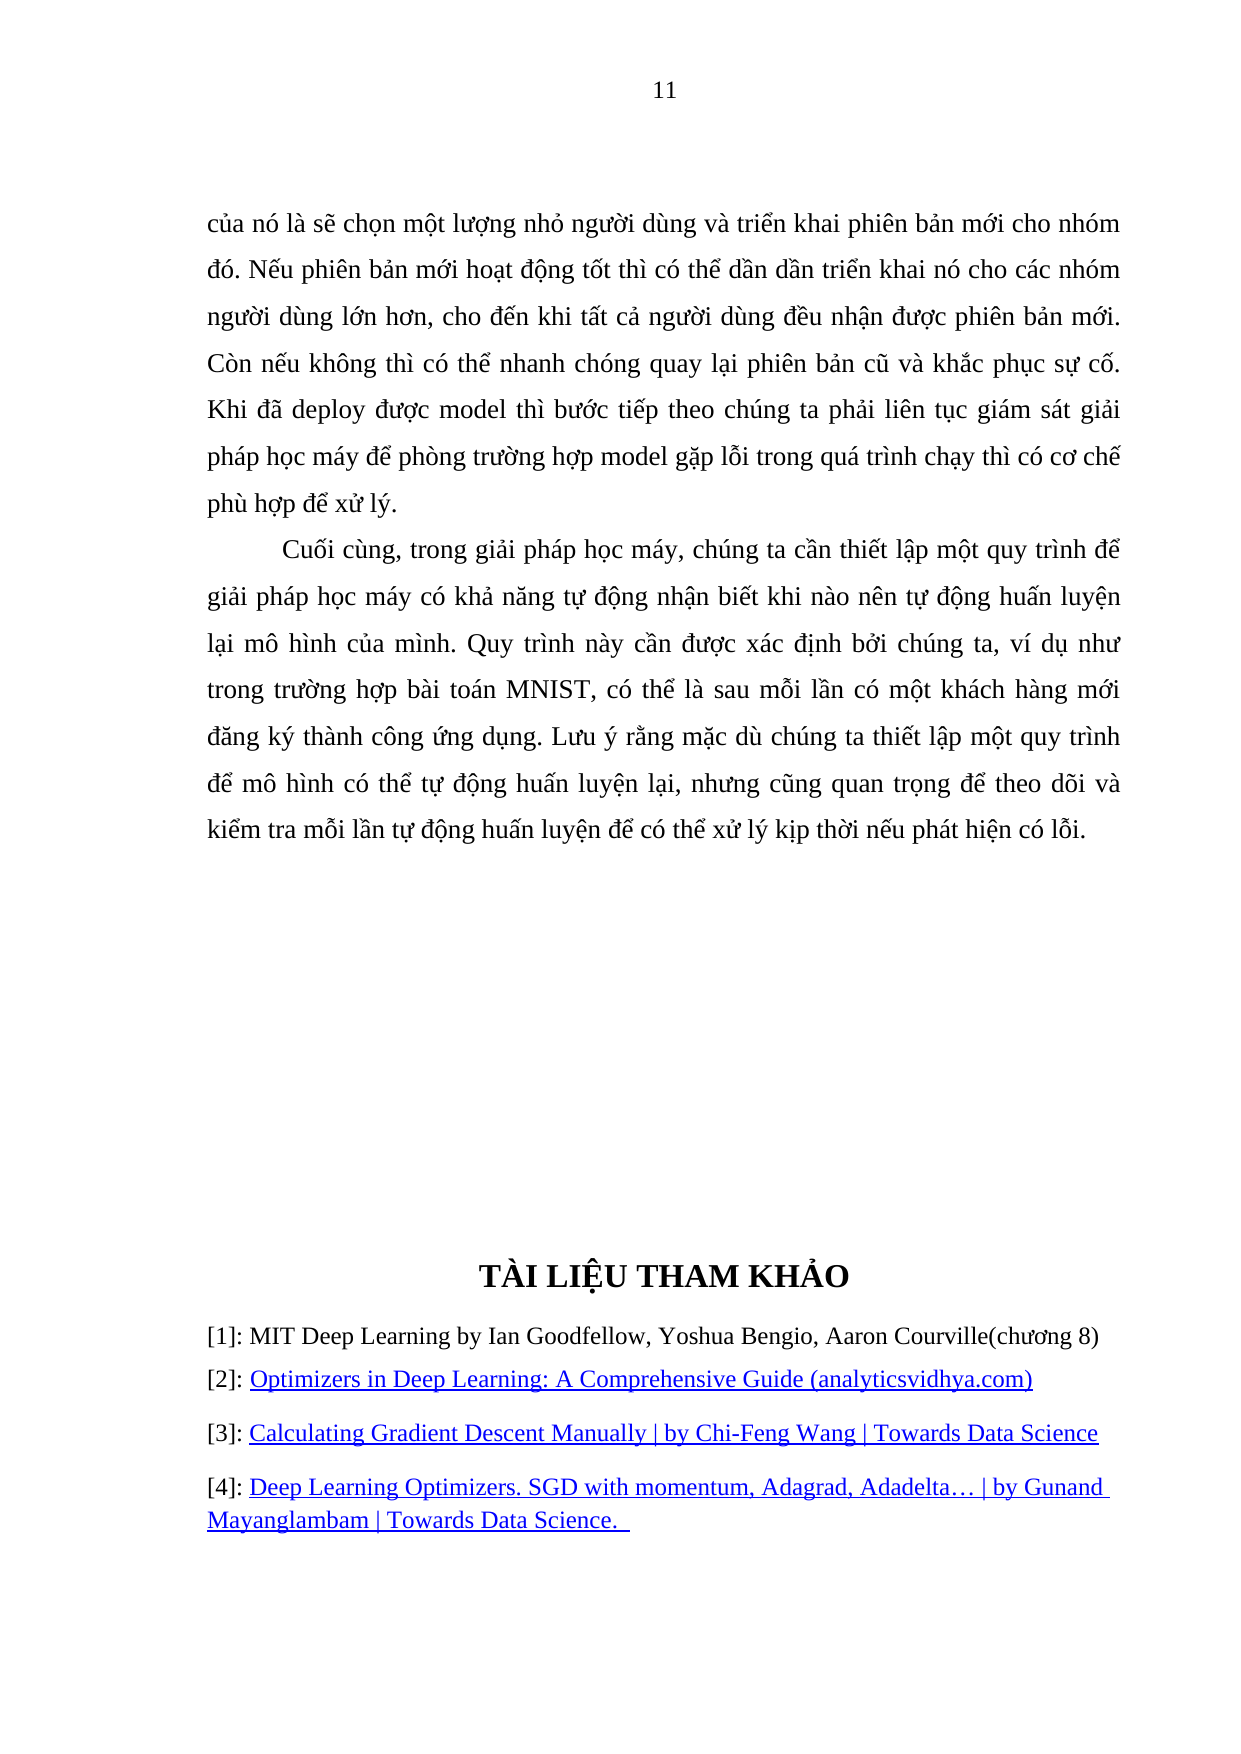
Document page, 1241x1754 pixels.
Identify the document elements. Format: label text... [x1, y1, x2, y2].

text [207, 207, 1122, 518]
text [3]: Calculating Gradient Descent Manually | by Chi-Feng Wang | Towards Data Science [207, 1418, 1122, 1447]
text [4]: Deep Learning Optimizers. SGD with momentum, Adagrad, Adadelta… | by Gunand Mayanglambam | Towards Data Science. [207, 1472, 1122, 1534]
text Cuối cùng, trong giải pháp học máy, chúng ta cần thiết lập một quy trình để giải pháp học máy có khả năng tự động nhận biết khi nào nên tự động huấn luyện lại mô hình của mình. Quy trình này cần được xác định bởi chúng ta, ví dụ như trong trường hợp bài toán MNIST, có thể là sau mỗi lần có một khách hàng mới đăng ký thành công ứng dụng. Lưu ý rằng mặc dù chúng ta thiết lập một quy trình để mô hình có thể tự động huấn luyện lại, nhưng cũng quan trọng để theo dõi và kiểm tra mỗi lần tự động huấn luyện để có thể xử lý kịp thời nếu phát hiện có lỗi. [207, 533, 1122, 844]
text [1]: MIT Deep Learning by Ian Goodfellow, Yoshua Bengio, Aaron Courville(chương 8) [207, 1321, 1122, 1350]
text [2]: Optimizers in Deep Learning: A Comprehensive Guide (analyticsvidhya.com) [207, 1364, 1122, 1393]
text TÀI LIỆU THAM KHẢO [207, 1256, 1122, 1294]
